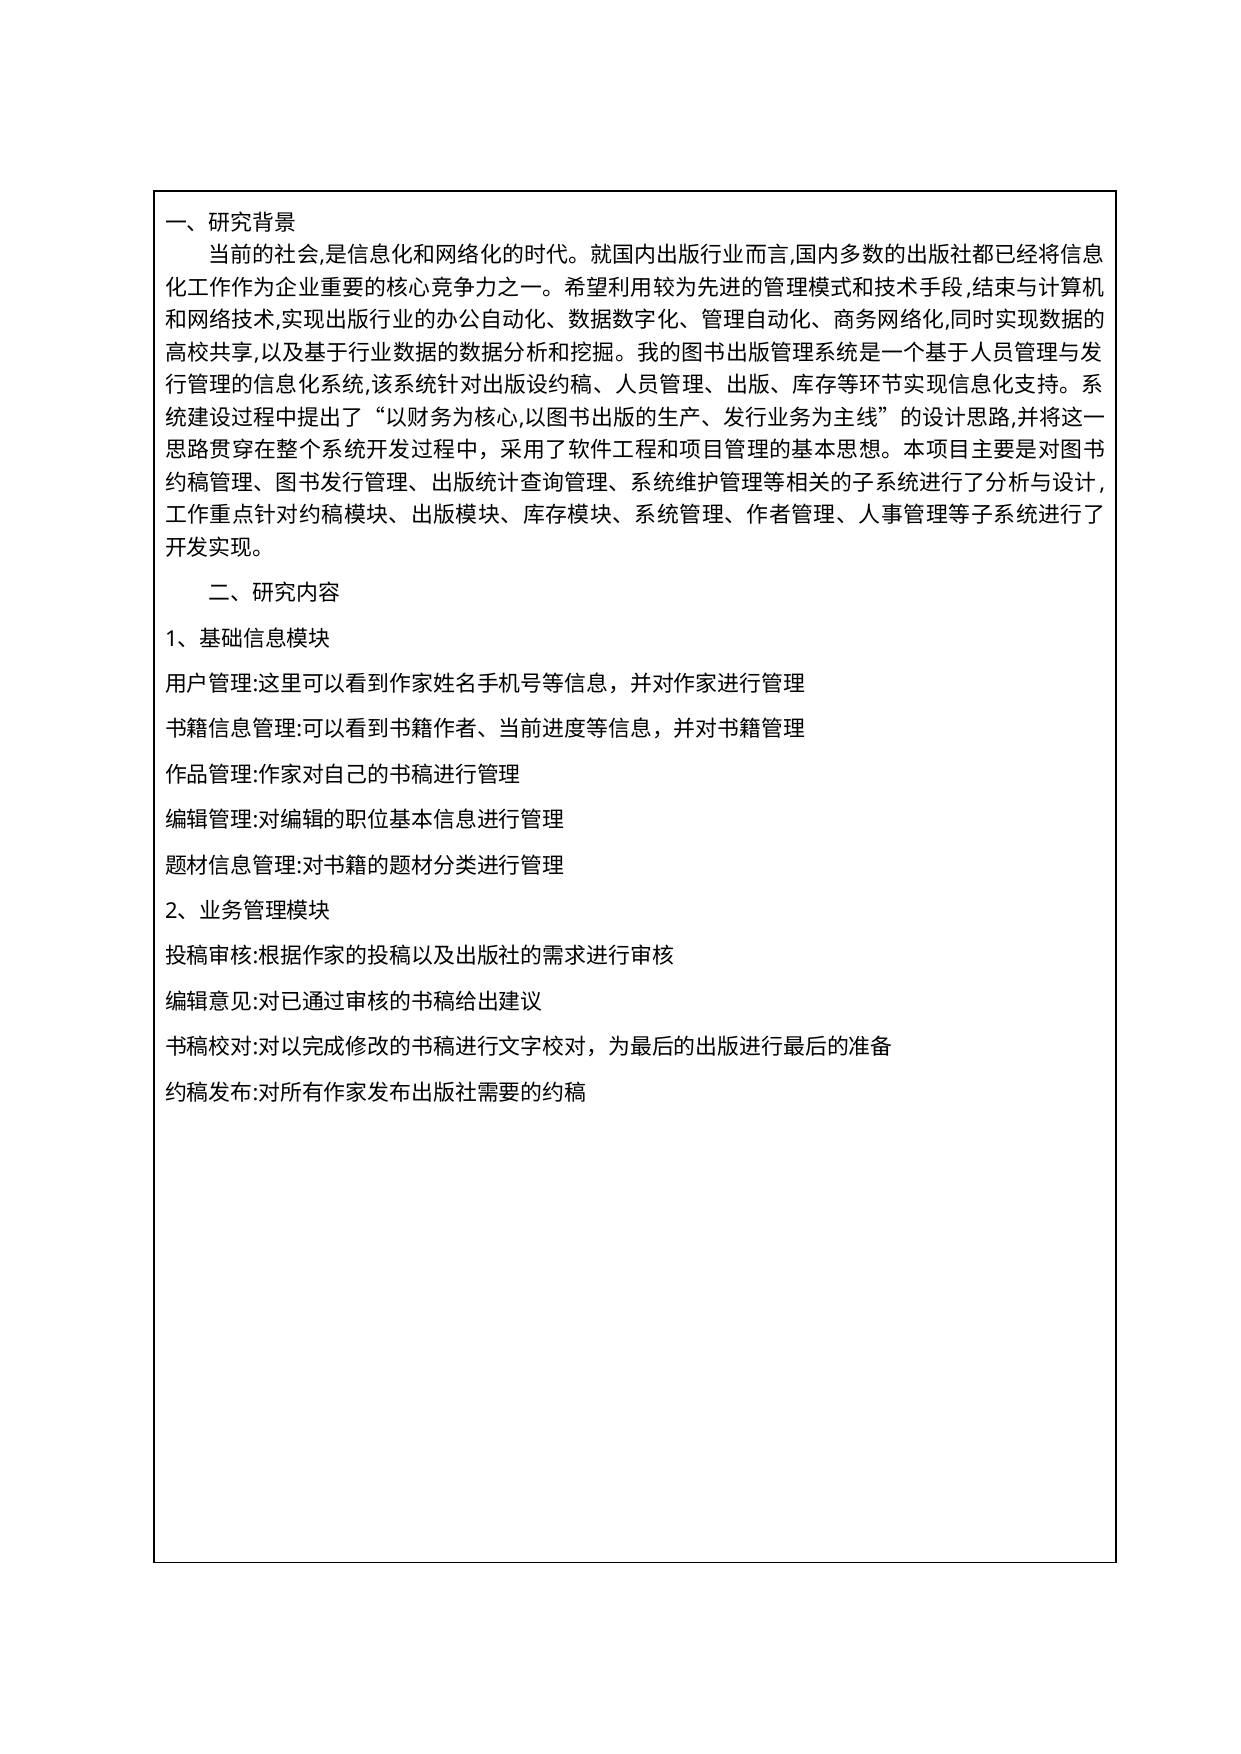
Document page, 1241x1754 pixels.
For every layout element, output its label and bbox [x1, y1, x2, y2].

table_cell [155, 192, 1115, 1562]
